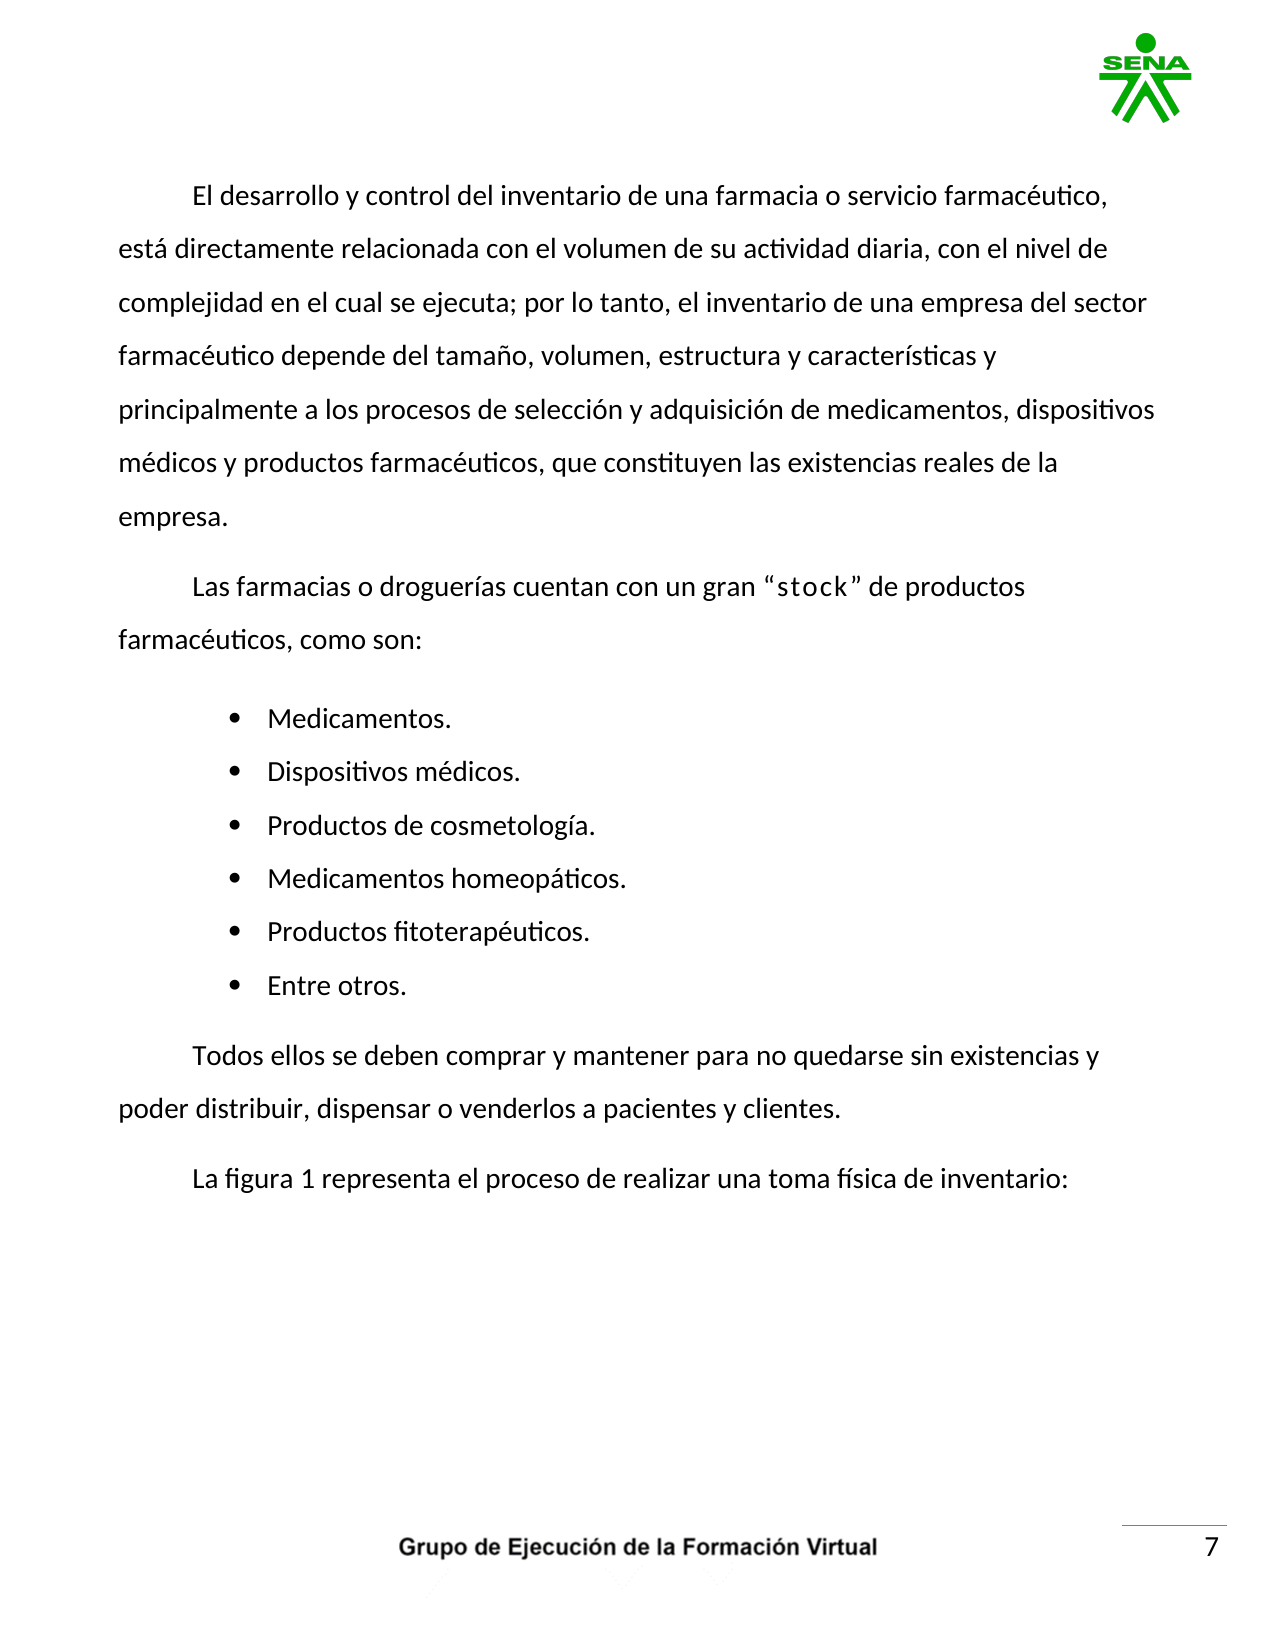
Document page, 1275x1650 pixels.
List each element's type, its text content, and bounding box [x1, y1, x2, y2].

list Medicamentos homeopáticos. [229, 860, 1157, 896]
picture [0, 1486, 1275, 1598]
text Las farmacias o droguerías cuentan con un gran “stock” de productos farmacéuticos, como son: [118, 568, 1157, 657]
list Productos fitoterapéuticos. [229, 913, 1157, 949]
list Productos de cosmetología. [229, 807, 1157, 842]
list Medicamentos. [229, 700, 1157, 735]
text La figura 1 representa el proceso de realizar una toma física de inventario: [118, 1161, 1157, 1196]
list Entre otros. [229, 967, 1157, 1003]
text El desarrollo y control del inventario de una farmacia o servicio farmacéutico, está directamente relacionada con el volumen de su actividad diaria, con el nivel de complejidad en el cual se ejecuta; por lo tanto, el inventario de una empresa del sector farmacéutico depende del tamaño, volumen, estructura y características y principalmente a los procesos de selección y adquisición de medicamentos, dispositivos médicos y productos farmacéuticos, que constituyen las existencias reales de la empresa. [118, 177, 1157, 533]
text Todos ellos se deben comprar y mantener para no quedarse sin existencias y poder distribuir, dispensar o venderlos a pacientes y clientes. [118, 1037, 1157, 1126]
list Dispositivos médicos. [229, 753, 1157, 789]
picture [1099, 33, 1192, 123]
